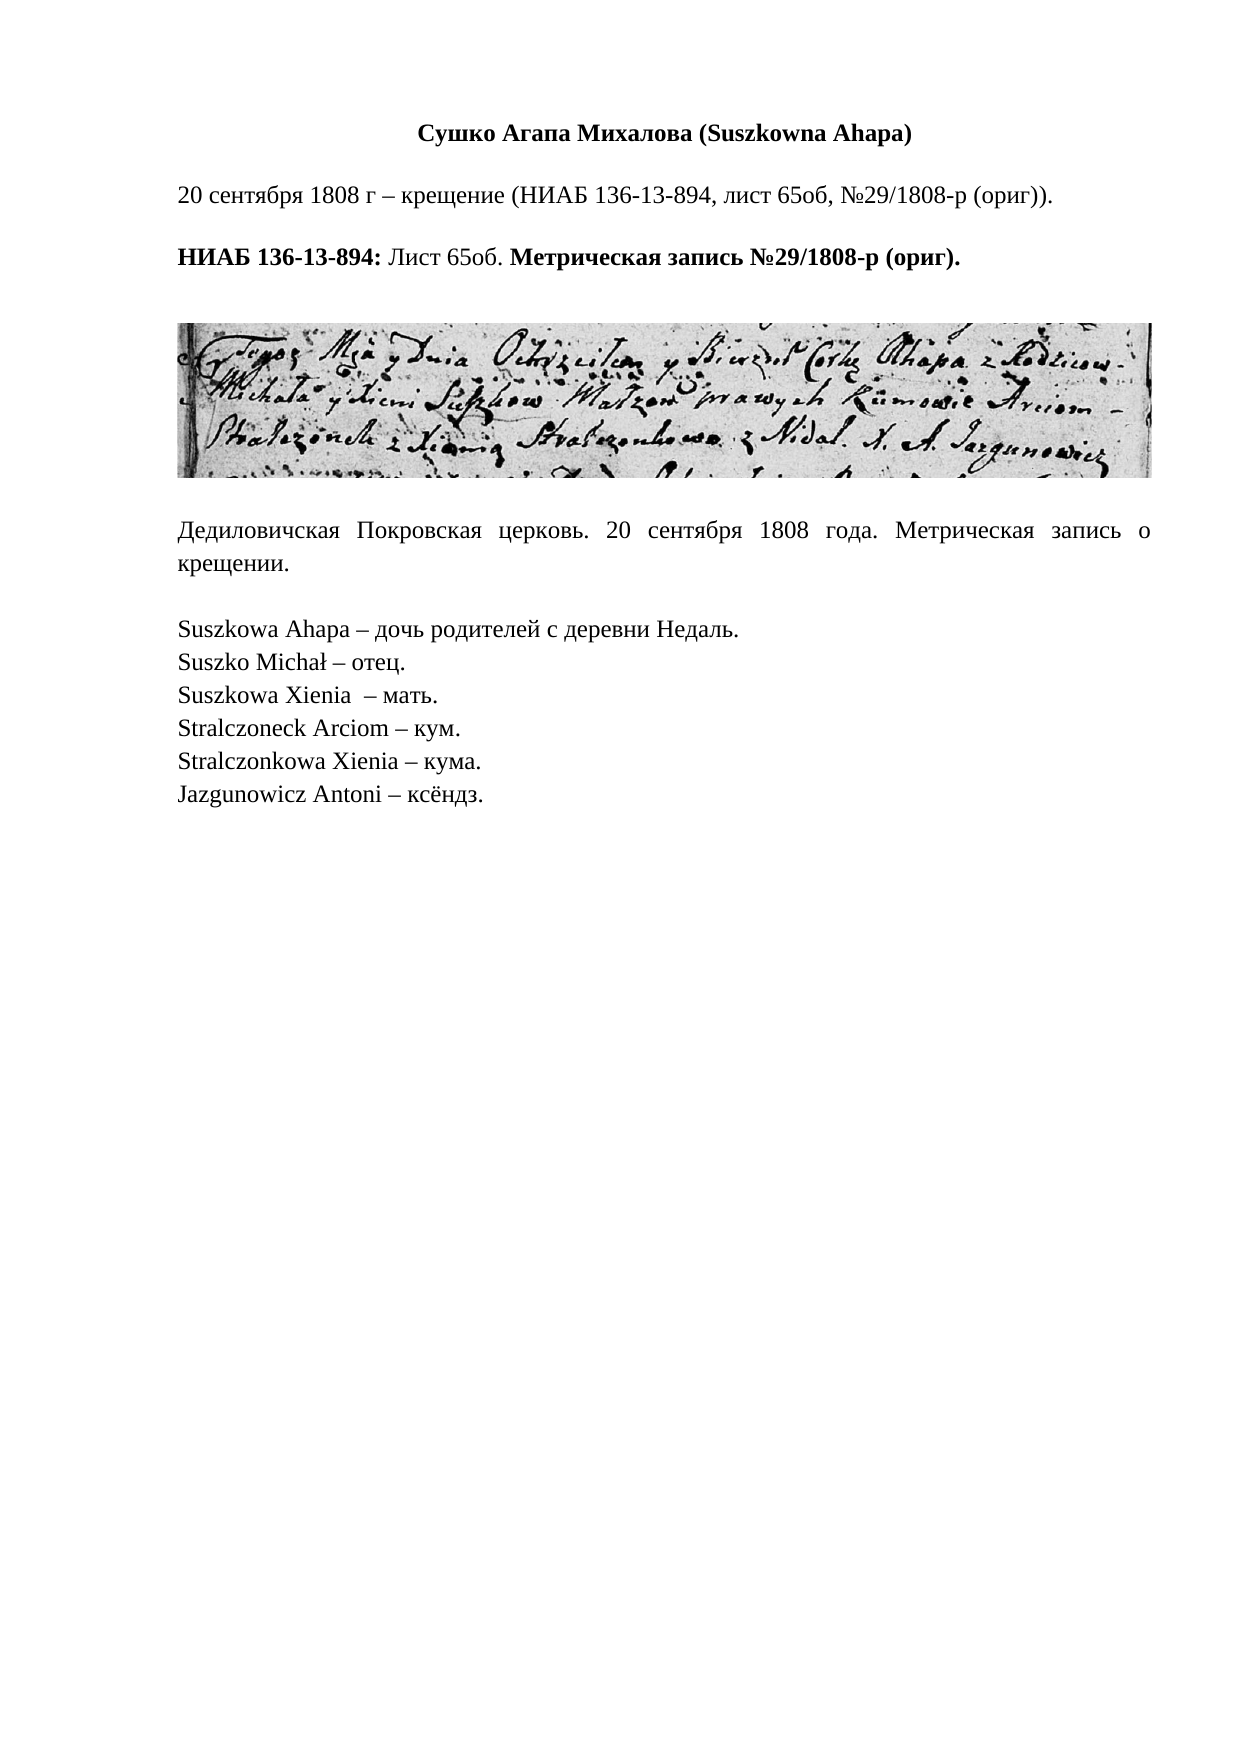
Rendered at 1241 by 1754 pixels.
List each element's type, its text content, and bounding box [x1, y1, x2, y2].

text Suszko Michał – отец. [177, 647, 1152, 676]
text Suszkowa Ahapa – дочь родителей с деревни Недаль. [177, 614, 1152, 643]
text Сушко Агапа Михалова (Suszkowna Ahapa) [177, 118, 1152, 147]
text НИАБ 136-13-894: Лист 65об. Метрическая запись №29/1808-р (ориг). [177, 242, 1152, 271]
text 20 сентября 1808 г – крещение (НИАБ 136-13-894, лист 65об, №29/1808-р (ориг)). [177, 180, 1152, 209]
picture [177, 323, 1152, 478]
text Jazgunowicz Antoni – ксёндз. [177, 779, 1152, 808]
text Дедиловичская Покровская церковь. 20 сентября 1808 года. Метрическая запись о крещении. [177, 515, 1152, 577]
text Stralczonkowa Xienia – кума. [177, 746, 1152, 775]
text Suszkowa Xienia – мать. [177, 680, 1152, 709]
text Stralczoneck Arciom – кум. [177, 713, 1152, 742]
